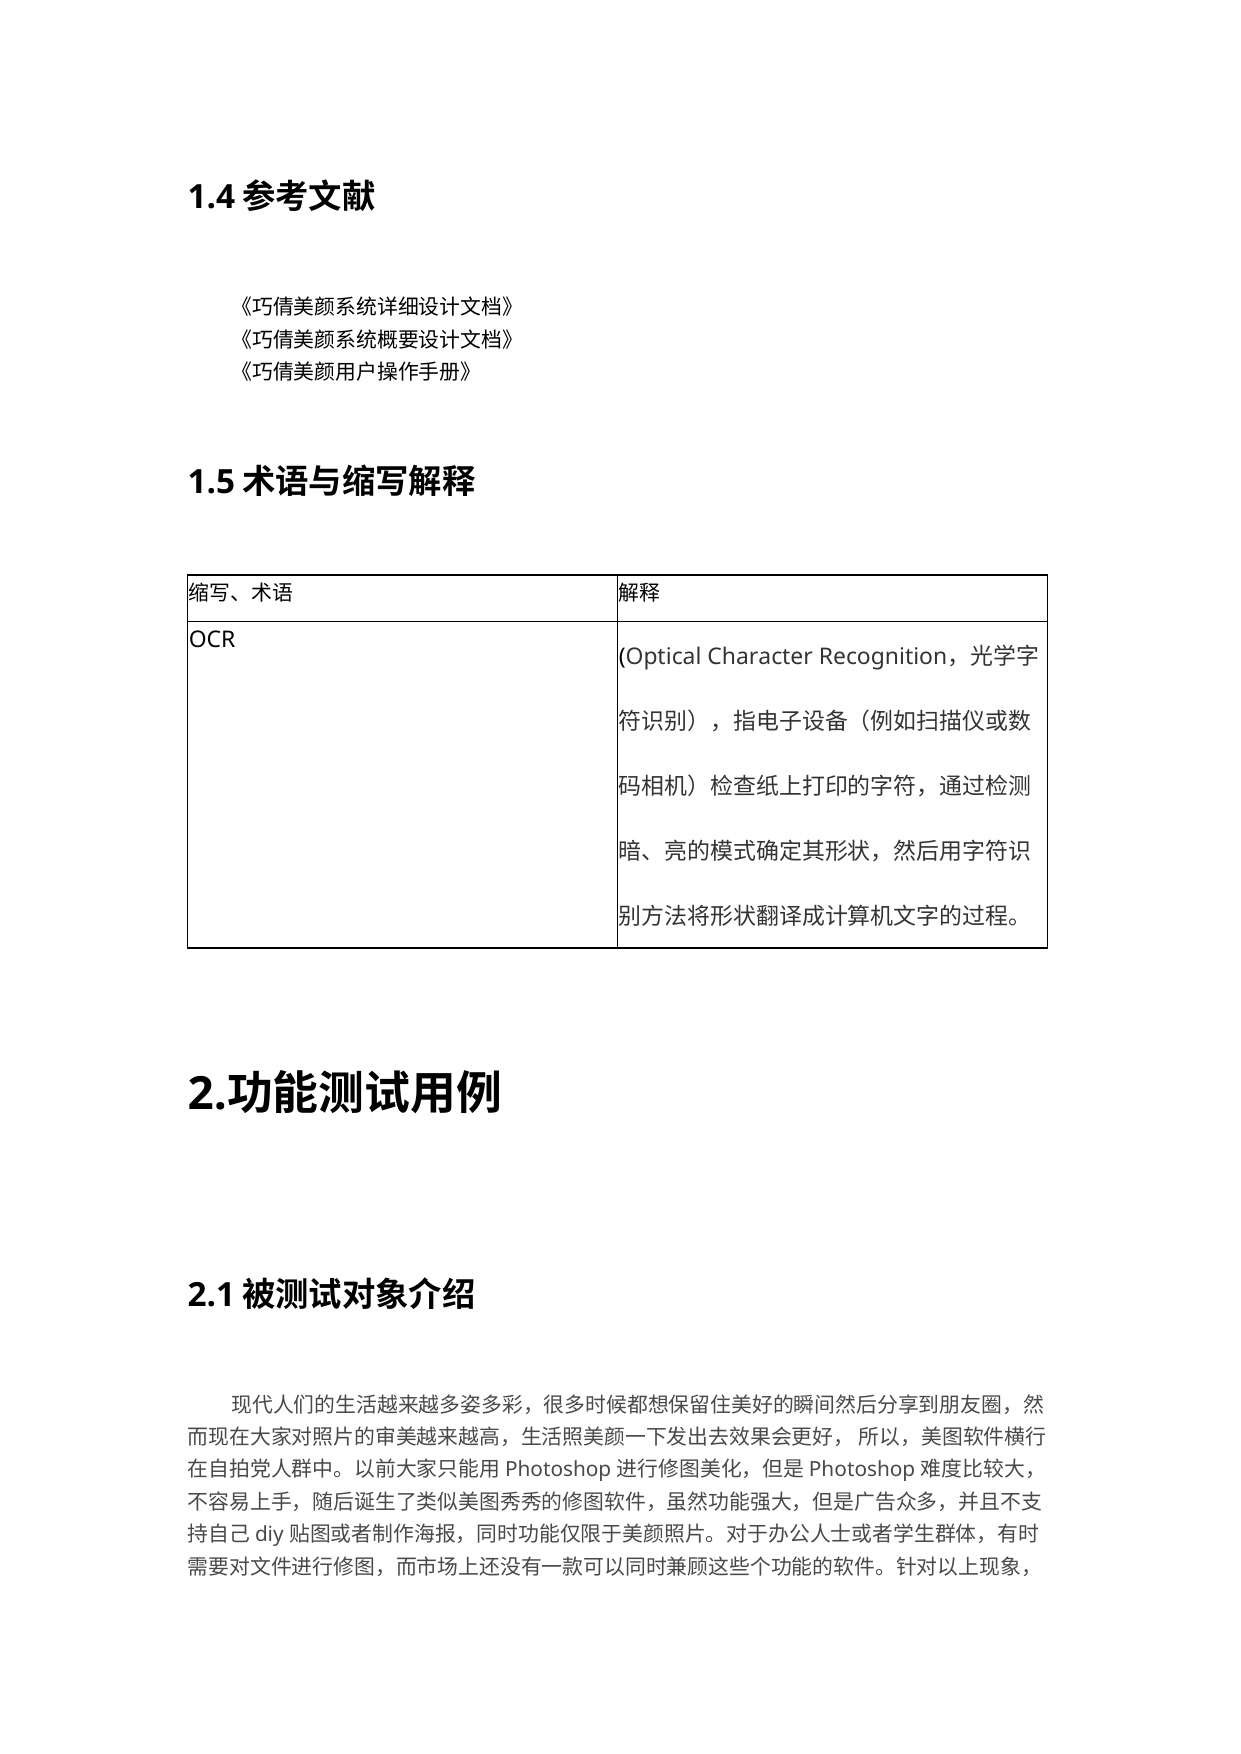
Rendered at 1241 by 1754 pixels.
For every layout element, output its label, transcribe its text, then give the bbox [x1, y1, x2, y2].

table_header 缩写、术语 [188, 576, 617, 621]
text 《巧倩美颜系统详细设计文档》 [187, 289, 1053, 322]
text 《巧倩美颜用户操作手册》 [187, 354, 1053, 387]
text 1.4参考文献 [187, 162, 1053, 227]
table_cell OCR [188, 622, 617, 947]
text 2.1被测试对象介绍 [187, 1259, 1053, 1324]
text 《巧倩美颜系统概要设计文档》 [187, 322, 1053, 354]
text 2.功能测试用例 [187, 1041, 1053, 1138]
text 1.5术语与缩写解释 [187, 446, 1053, 511]
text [187, 1387, 1053, 1582]
table_header 解释 [618, 576, 1047, 621]
table_cell (Optical Character Recognition，光学字符识别），指电子设备（例如扫描仪或数码相机）检查纸上打印的字符，通过检测暗、亮的模式确定其形状，然后用字符识别方法将形状翻译成计算机文字的过程。 [618, 622, 1047, 947]
